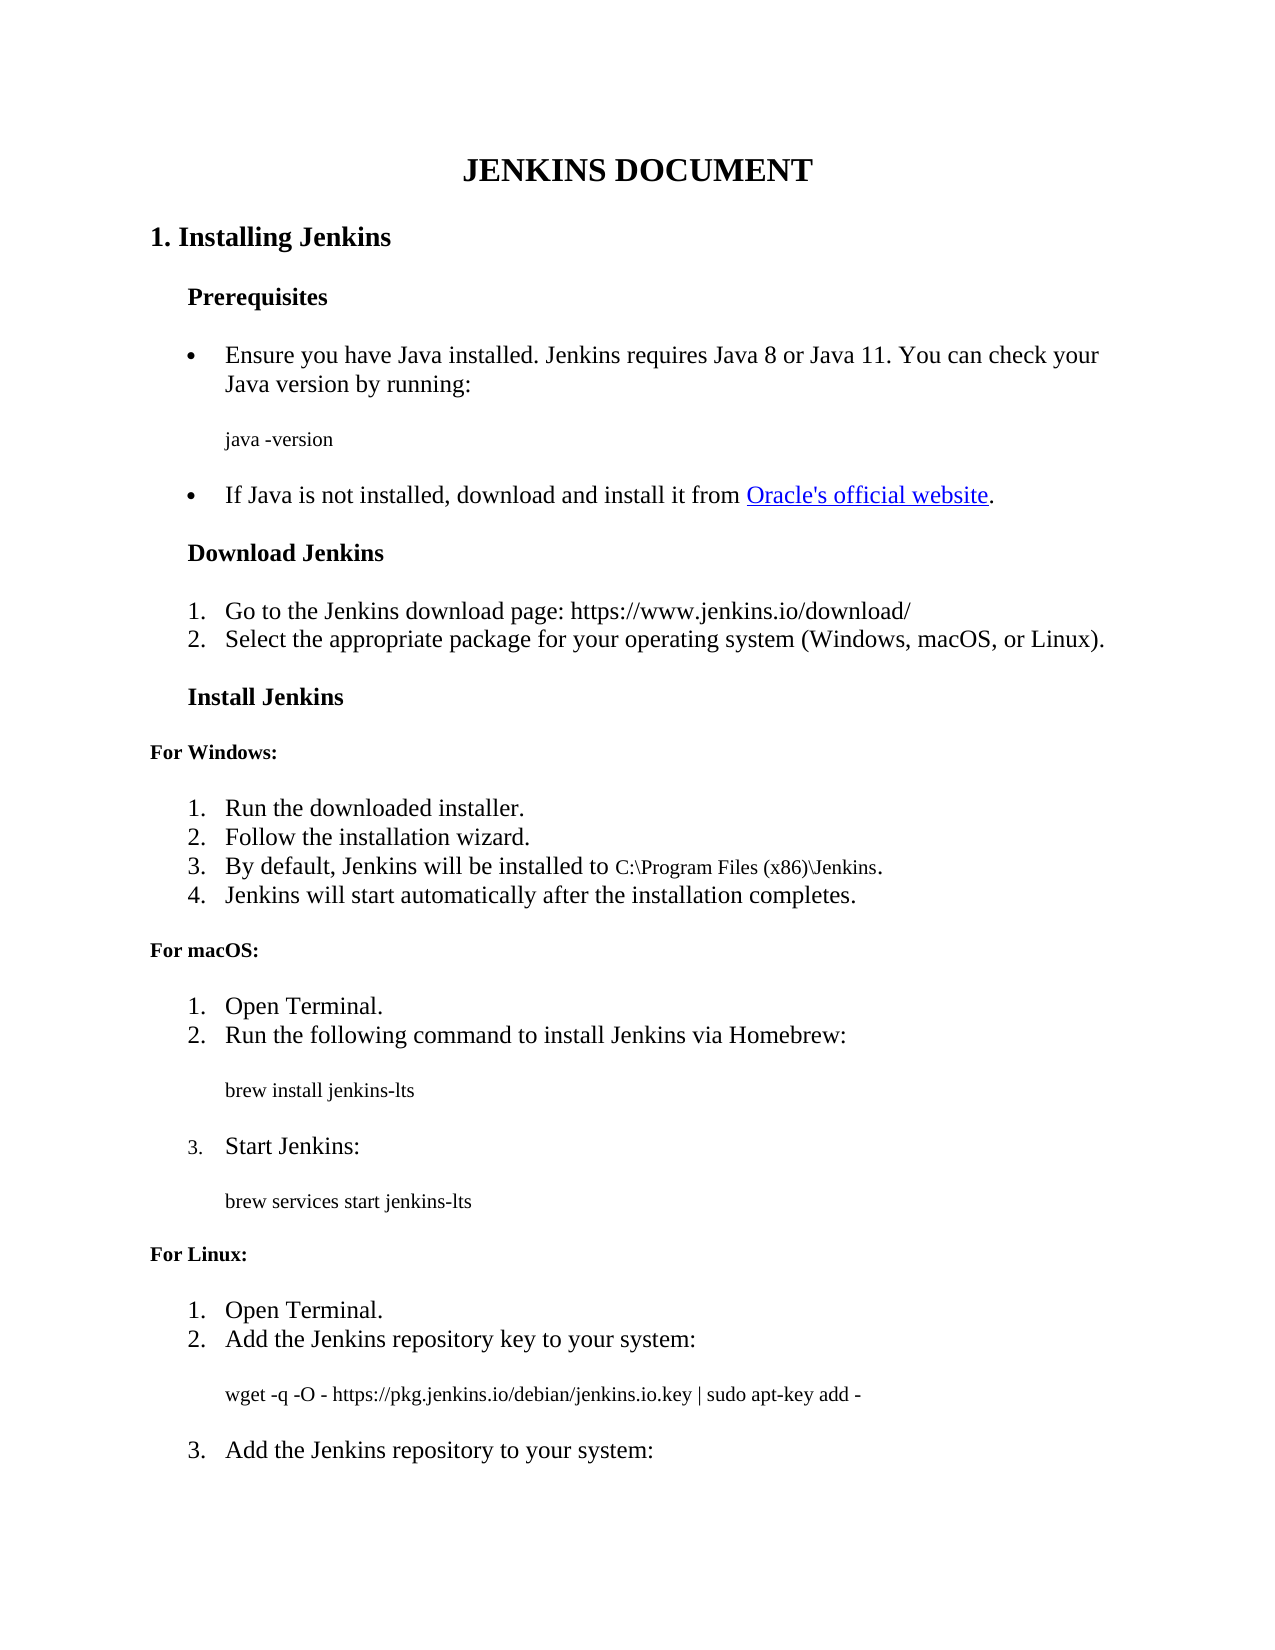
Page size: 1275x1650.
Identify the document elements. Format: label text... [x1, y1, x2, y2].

text For macOS: [150, 938, 1125, 962]
text For Windows: [150, 740, 1125, 764]
list Follow the installation wizard. [187, 822, 1125, 851]
text JENKINS DOCUMENT [150, 150, 1125, 188]
text Prerequisites [150, 282, 1125, 311]
text 1. Installing Jenkins [150, 221, 1125, 253]
list Open Terminal. [187, 991, 1125, 1020]
list Add the Jenkins repository to your system: [187, 1435, 1125, 1464]
text wget -q -O - https://pkg.jenkins.io/debian/jenkins.io.key | sudo apt-key add - [225, 1382, 1125, 1406]
list Add the Jenkins repository key to your system: [187, 1324, 1125, 1353]
list Run the downloaded installer. [187, 793, 1125, 822]
list Open Terminal. [187, 1295, 1125, 1324]
list Select the appropriate package for your operating system (Windows, macOS, or Linux). [187, 624, 1125, 653]
list Jenkins will start automatically after the installation completes. [187, 880, 1125, 908]
text brew install jenkins-lts [225, 1078, 1125, 1102]
text For Linux: [150, 1242, 1125, 1266]
text Download Jenkins [150, 538, 1125, 567]
list By default, Jenkins will be installed to C:\Program Files (x86)\Jenkins. [187, 851, 1125, 880]
text Install Jenkins [150, 682, 1125, 711]
text java -version [225, 427, 1125, 451]
list Ensure you have Java installed. Jenkins requires Java 8 or Java 11. You can check your Java version by running: [187, 340, 1125, 397]
list Go to the Jenkins download page: https://www.jenkins.io/download/ [187, 596, 1125, 624]
list Start Jenkins: [187, 1131, 1125, 1159]
list If Java is not installed, download and install it from Oracle's official website. [187, 480, 1125, 509]
list Run the following command to install Jenkins via Homebrew: [187, 1020, 1125, 1048]
text brew services start jenkins-lts [225, 1189, 1125, 1213]
